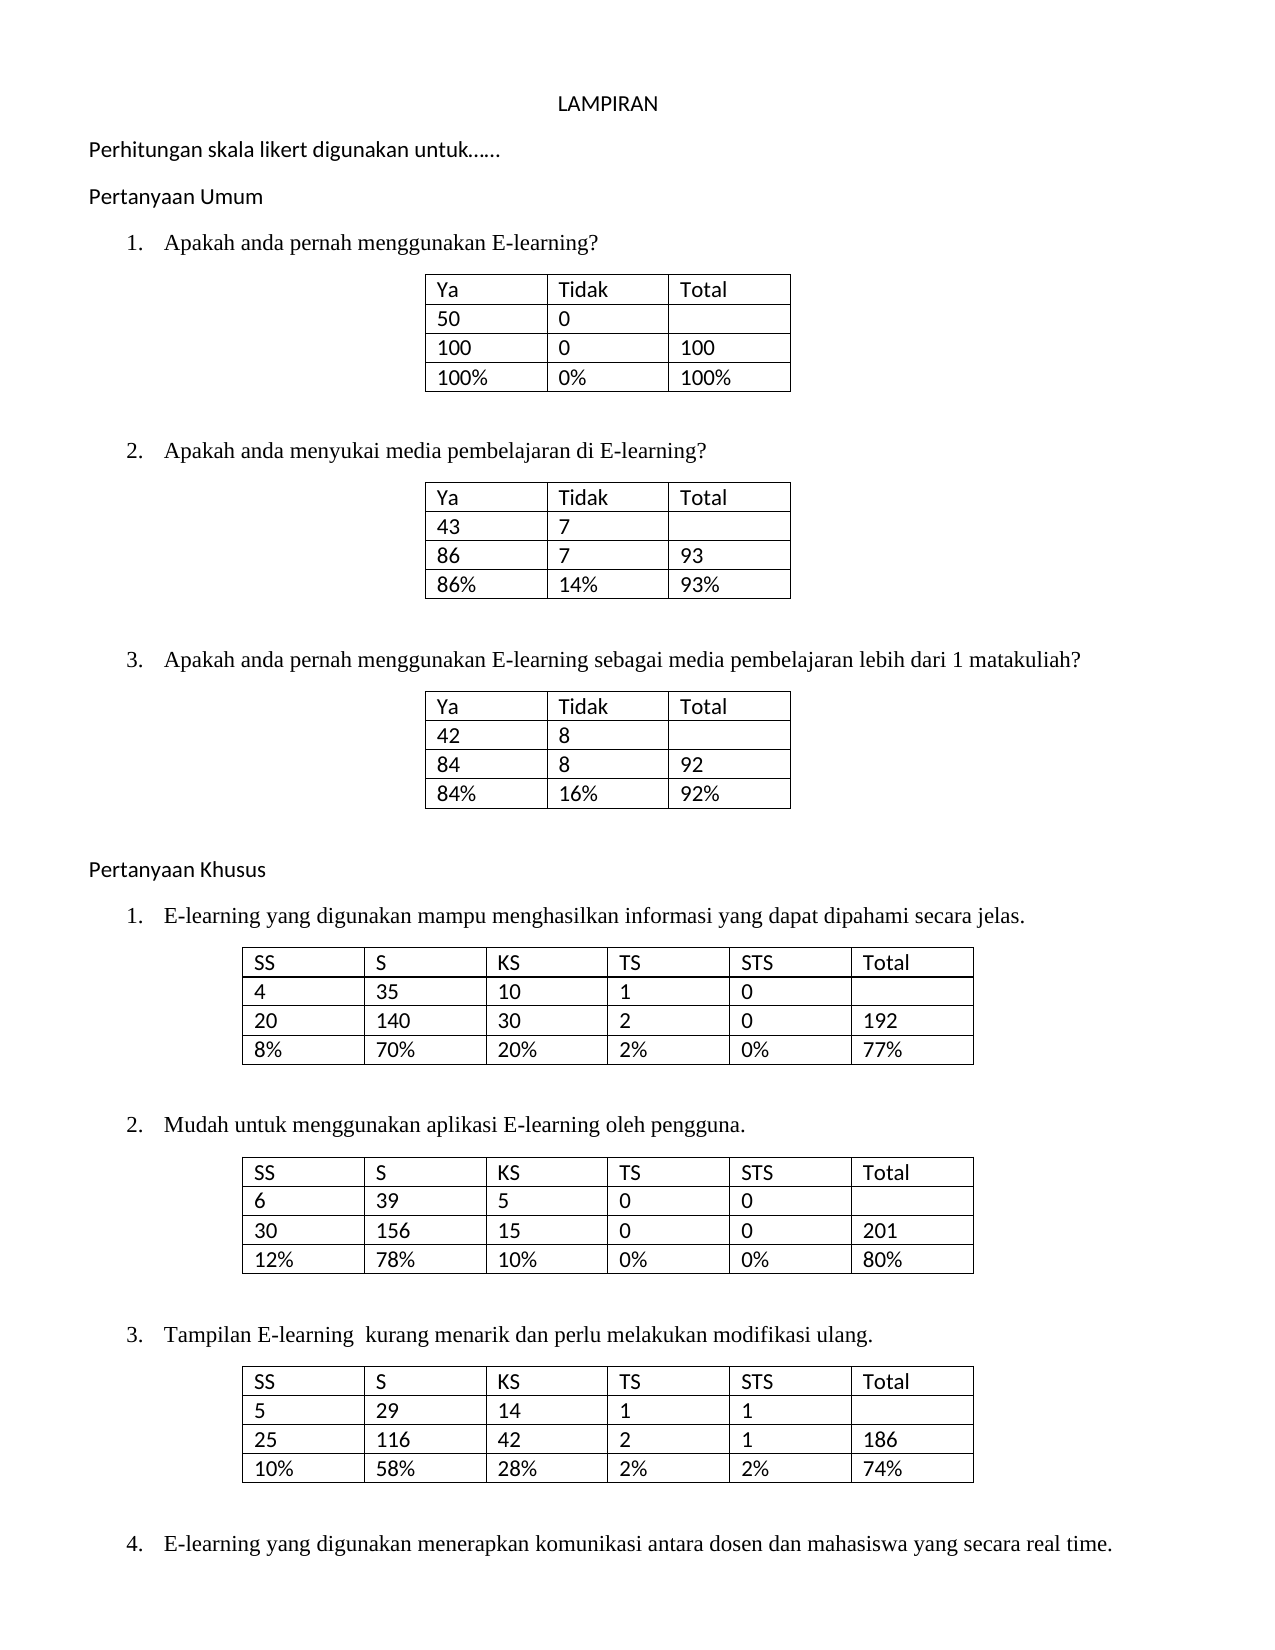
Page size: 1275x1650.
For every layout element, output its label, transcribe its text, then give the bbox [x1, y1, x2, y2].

table_cell 29 [365, 1396, 486, 1424]
table_cell 0 [548, 305, 668, 332]
table_header SS [243, 1367, 364, 1395]
table_cell 70% [365, 1036, 486, 1063]
table_header TS [608, 1158, 729, 1186]
list Tampilan E-learning kurang menarik dan perlu melakukan modifikasi ulang. [126, 1321, 1127, 1347]
table_header Total [669, 692, 790, 720]
list Apakah anda pernah menggunakan E-learning sebagai media pembelajaran lebih dari 1 matakuliah? [126, 646, 1127, 672]
table_cell 5 [487, 1187, 607, 1215]
table_cell 20% [487, 1036, 607, 1063]
table_header Total [852, 1158, 973, 1186]
table_cell 0 [730, 978, 851, 1005]
table_cell 140 [365, 1006, 486, 1034]
table_header Total [852, 1367, 973, 1395]
table_cell 58% [365, 1454, 486, 1482]
table_cell 0 [608, 1216, 729, 1244]
table_cell [852, 978, 973, 1005]
table_header Tidak [548, 275, 668, 303]
list E-learning yang digunakan menerapkan komunikasi antara dosen dan mahasiswa yang secara real time. [126, 1530, 1127, 1556]
table_cell 0% [548, 363, 668, 391]
table_cell 16% [548, 779, 668, 807]
table_cell 1 [730, 1396, 851, 1424]
table_cell 30 [243, 1216, 364, 1244]
table_cell 7 [548, 512, 668, 540]
table_cell 1 [608, 978, 729, 1005]
table_header S [365, 948, 486, 976]
table_cell 35 [365, 978, 486, 1005]
table_cell 0% [730, 1036, 851, 1063]
table_cell 1 [608, 1396, 729, 1424]
table_cell 116 [365, 1425, 486, 1453]
text Perhitungan skala likert digunakan untuk…… [89, 136, 1127, 163]
table_header Ya [426, 483, 547, 511]
table_cell 42 [487, 1425, 607, 1453]
table_cell 100 [426, 334, 547, 362]
table_header SS [243, 1158, 364, 1186]
table_cell 86 [426, 541, 547, 569]
table_cell 12% [243, 1245, 364, 1273]
table_header TS [608, 1367, 729, 1395]
table_cell 10 [487, 978, 607, 1005]
table_cell 192 [852, 1006, 973, 1034]
table_header SS [243, 948, 364, 976]
text LAMPIRAN [89, 89, 1127, 117]
table_cell 186 [852, 1425, 973, 1453]
table_header Tidak [548, 692, 668, 720]
table_cell [852, 1187, 973, 1215]
table_cell 0 [730, 1187, 851, 1215]
table_cell 1 [730, 1425, 851, 1453]
table_cell 39 [365, 1187, 486, 1215]
table_cell 80% [852, 1245, 973, 1273]
text Pertanyaan Umum [89, 182, 1127, 210]
table_cell 42 [426, 721, 547, 749]
table_header KS [487, 1367, 607, 1395]
table_cell 2 [608, 1006, 729, 1034]
table_header KS [487, 948, 607, 976]
table_cell 78% [365, 1245, 486, 1273]
table_header TS [608, 948, 729, 976]
table_cell 14 [487, 1396, 607, 1424]
table_header STS [730, 948, 851, 976]
table_cell 0 [608, 1187, 729, 1215]
list Mudah untuk menggunakan aplikasi E-learning oleh pengguna. [126, 1111, 1127, 1138]
table_cell 92 [669, 750, 790, 778]
table_header KS [487, 1158, 607, 1186]
table_cell 8 [548, 750, 668, 778]
table_cell 2% [608, 1454, 729, 1482]
table_cell 74% [852, 1454, 973, 1482]
table_cell 92% [669, 779, 790, 807]
list Apakah anda menyukai media pembelajaran di E-learning? [126, 437, 1127, 463]
table_header STS [730, 1158, 851, 1186]
table_cell 4 [243, 978, 364, 1005]
table_cell 28% [487, 1454, 607, 1482]
table_cell 2% [608, 1036, 729, 1063]
table_cell [669, 721, 790, 749]
table_cell 30 [487, 1006, 607, 1034]
table_header Total [669, 483, 790, 511]
table_cell 0 [730, 1216, 851, 1244]
table_cell 93% [669, 570, 790, 598]
table_cell [669, 512, 790, 540]
table_cell 20 [243, 1006, 364, 1034]
table_cell 84 [426, 750, 547, 778]
table_cell 15 [487, 1216, 607, 1244]
table_cell 84% [426, 779, 547, 807]
table_cell 8 [548, 721, 668, 749]
table_cell 2 [608, 1425, 729, 1453]
list E-learning yang digunakan mampu menghasilkan informasi yang dapat dipahami secara jelas. [126, 902, 1127, 928]
table_header Total [669, 275, 790, 303]
table_cell 0 [548, 334, 668, 362]
table_cell 10% [243, 1454, 364, 1482]
table_cell 10% [487, 1245, 607, 1273]
table_header Ya [426, 275, 547, 303]
table_cell 156 [365, 1216, 486, 1244]
table_cell 100% [669, 363, 790, 391]
table_header Total [852, 948, 973, 976]
table_cell 6 [243, 1187, 364, 1215]
table_header Ya [426, 692, 547, 720]
table_cell 100 [669, 334, 790, 362]
table_cell 50 [426, 305, 547, 332]
table_cell 8% [243, 1036, 364, 1063]
table_cell 201 [852, 1216, 973, 1244]
table_cell 5 [243, 1396, 364, 1424]
table_header STS [730, 1367, 851, 1395]
table_cell [852, 1396, 973, 1424]
table_cell 25 [243, 1425, 364, 1453]
table_cell 77% [852, 1036, 973, 1063]
table_cell 0% [608, 1245, 729, 1273]
table_cell 2% [730, 1454, 851, 1482]
table_cell 14% [548, 570, 668, 598]
table_cell [669, 305, 790, 332]
table_cell 93 [669, 541, 790, 569]
table_header Tidak [548, 483, 668, 511]
table_cell 7 [548, 541, 668, 569]
list Apakah anda pernah menggunakan E-learning? [126, 229, 1127, 256]
text Pertanyaan Khusus [89, 855, 1127, 883]
table_cell 100% [426, 363, 547, 391]
table_cell 0% [730, 1245, 851, 1273]
table_header S [365, 1367, 486, 1395]
table_cell 43 [426, 512, 547, 540]
table_header S [365, 1158, 486, 1186]
table_cell 86% [426, 570, 547, 598]
table_cell 0 [730, 1006, 851, 1034]
